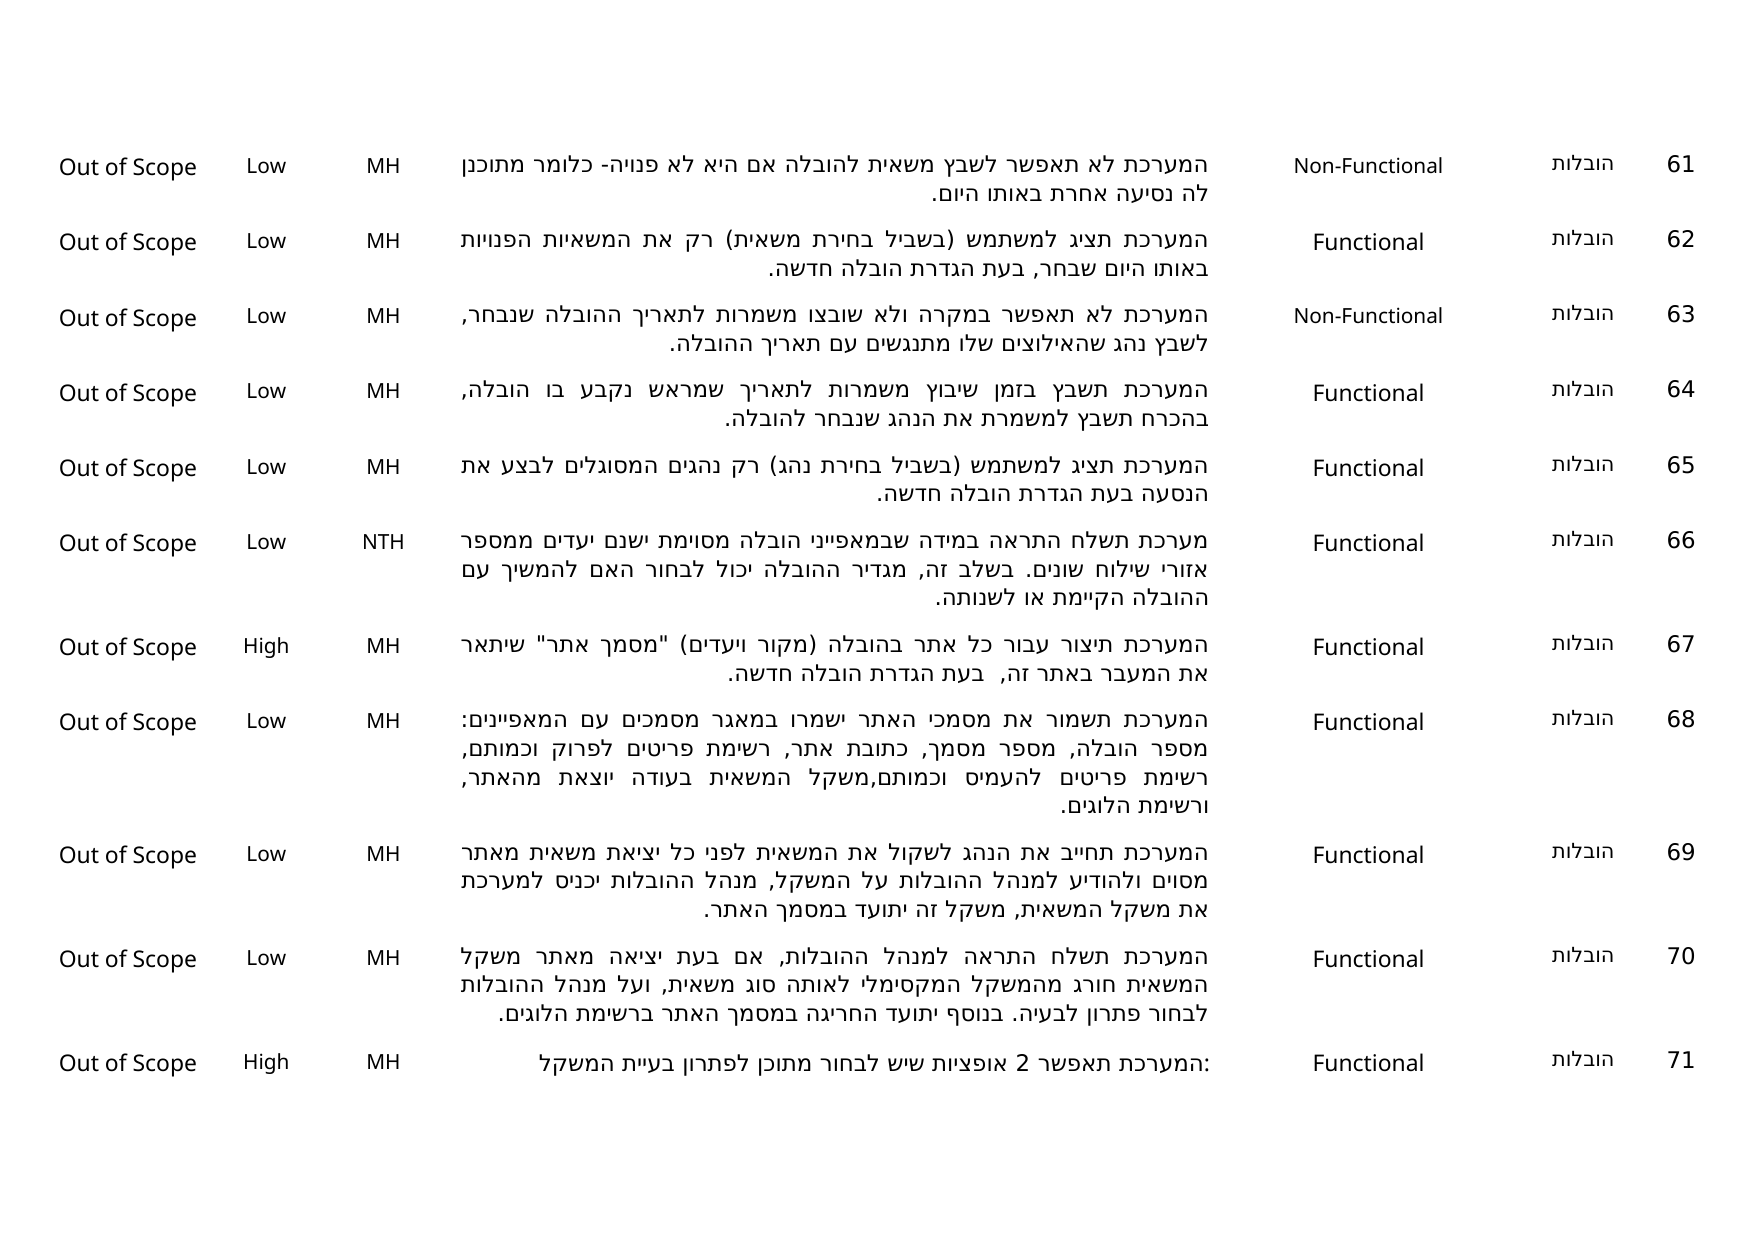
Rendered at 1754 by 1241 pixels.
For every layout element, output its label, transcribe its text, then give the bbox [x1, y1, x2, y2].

table_cell MH [318, 226, 449, 300]
table_cell Out of Scope [41, 301, 214, 376]
table_cell 65 [1650, 452, 1713, 526]
table_cell 70 [1650, 943, 1713, 1046]
table_cell NTH [318, 527, 449, 630]
table_cell MH [318, 839, 449, 942]
table_cell MH [318, 151, 449, 225]
table_cell הובלות [1517, 301, 1649, 376]
table_cell Functional [1221, 631, 1516, 705]
table_cell הובלות [1517, 151, 1649, 225]
table_cell 64 [1650, 377, 1713, 451]
table_cell MH [318, 452, 449, 526]
table_cell High [215, 631, 317, 705]
table_cell MH [318, 706, 449, 838]
table_cell המערכת תשבץ בזמן שיבוץ משמרות לתאריך שמראש נקבע בו הובלה, בהכרח תשבץ למשמרת את הנהג שנבחר להובלה. [450, 377, 1220, 451]
table_cell Non-Functional [1221, 301, 1516, 376]
table_cell מערכת תשלח התראה במידה שבמאפייני הובלה מסוימת ישנם יעדים ממספר אזורי שילוח שונים. בשלב זה, מגדיר ההובלה יכול לבחור האם להמשיך עם ההובלה הקיימת או לשנותה. [450, 527, 1220, 630]
table_cell Functional [1221, 527, 1516, 630]
table_cell Functional [1221, 839, 1516, 942]
table_cell המערכת תציג למשתמש (בשביל בחירת משאית) רק את המשאיות הפנויות באותו היום שבחר, בעת הגדרת הובלה חדשה. [450, 226, 1220, 300]
table_cell Functional [1221, 226, 1516, 300]
table_cell Out of Scope [41, 943, 214, 1046]
table_cell Out of Scope [41, 151, 214, 225]
table_cell Out of Scope [41, 1047, 214, 1089]
table_cell Functional [1221, 1047, 1516, 1089]
table_cell MH [318, 1047, 449, 1089]
table_cell 63 [1650, 301, 1713, 376]
table_cell המערכת תשלח התראה למנהל ההובלות, אם בעת יציאה מאתר משקל המשאית חורג מהמשקל המקסימלי לאותה סוג משאית, ועל מנהל ההובלות לבחור פתרון לבעיה. בנוסף יתועד החריגה במסמך האתר ברשימת הלוגים. [450, 943, 1220, 1046]
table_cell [450, 1047, 1220, 1089]
table_cell Non-Functional [1221, 151, 1516, 225]
table_cell הובלות [1517, 452, 1649, 526]
table_cell המערכת לא תאפשר במקרה ולא שובצו משמרות לתאריך ההובלה שנבחר, לשבץ נהג שהאילוצים שלו מתנגשים עם תאריך ההובלה. [450, 301, 1220, 376]
table_cell Functional [1221, 943, 1516, 1046]
table_cell Out of Scope [41, 226, 214, 300]
table_cell Low [215, 226, 317, 300]
table_cell הובלות [1517, 1047, 1649, 1089]
table_cell MH [318, 377, 449, 451]
table_cell High [215, 1047, 317, 1089]
table_cell 61 [1650, 151, 1713, 225]
table_cell Low [215, 452, 317, 526]
table_cell Functional [1221, 706, 1516, 838]
table_cell 69 [1650, 839, 1713, 942]
table_cell Out of Scope [41, 527, 214, 630]
table_cell 71 [1650, 1047, 1713, 1089]
table_cell הובלות [1517, 839, 1649, 942]
table_cell MH [318, 631, 449, 705]
table_cell Out of Scope [41, 706, 214, 838]
table_cell Low [215, 943, 317, 1046]
table_cell Out of Scope [41, 839, 214, 942]
table_cell המערכת תשמור את מסמכי האתר ישמרו במאגר מסמכים עם המאפיינים: מספר הובלה, מספר מסמך, כתובת אתר, רשימת פריטים לפרוק וכמותם, רשימת פריטים להעמיס וכמותם,משקל המשאית בעודה יוצאת מהאתר, ורשימת הלוגים. [450, 706, 1220, 838]
table_cell הובלות [1517, 943, 1649, 1046]
table_cell MH [318, 301, 449, 376]
table_cell המערכת תיצור עבור כל אתר בהובלה (מקור ויעדים) "מסמך אתר" שיתאר את המעבר באתר זה, בעת הגדרת הובלה חדשה. [450, 631, 1220, 705]
table_cell Low [215, 377, 317, 451]
table_cell Out of Scope [41, 631, 214, 705]
table_cell המערכת תציג למשתמש (בשביל בחירת נהג) רק נהגים המסוגלים לבצע את הנסעה בעת הגדרת הובלה חדשה. [450, 452, 1220, 526]
table_cell הובלות [1517, 226, 1649, 300]
table_cell Out of Scope [41, 377, 214, 451]
table_cell Functional [1221, 452, 1516, 526]
table_cell Out of Scope [41, 452, 214, 526]
table_cell Functional [1221, 377, 1516, 451]
table_cell 67 [1650, 631, 1713, 705]
table_cell המערכת תחייב את הנהג לשקול את המשאית לפני כל יציאת משאית מאתר מסוים ולהודיע למנהל ההובלות על המשקל, מנהל ההובלות יכניס למערכת את משקל המשאית, משקל זה יתועד במסמך האתר. [450, 839, 1220, 942]
table_cell המערכת לא תאפשר לשבץ משאית להובלה אם היא לא פנויה- כלומר מתוכנן לה נסיעה אחרת באותו היום. [450, 151, 1220, 225]
table_cell הובלות [1517, 706, 1649, 838]
table_cell הובלות [1517, 631, 1649, 705]
table_cell הובלות [1517, 527, 1649, 630]
table_cell Low [215, 151, 317, 225]
table_cell Low [215, 706, 317, 838]
table_cell 62 [1650, 226, 1713, 300]
table_cell Low [215, 301, 317, 376]
table_cell MH [318, 943, 449, 1046]
table_cell הובלות [1517, 377, 1649, 451]
table_cell Low [215, 839, 317, 942]
table_cell 68 [1650, 706, 1713, 838]
table_cell 66 [1650, 527, 1713, 630]
table_cell Low [215, 527, 317, 630]
